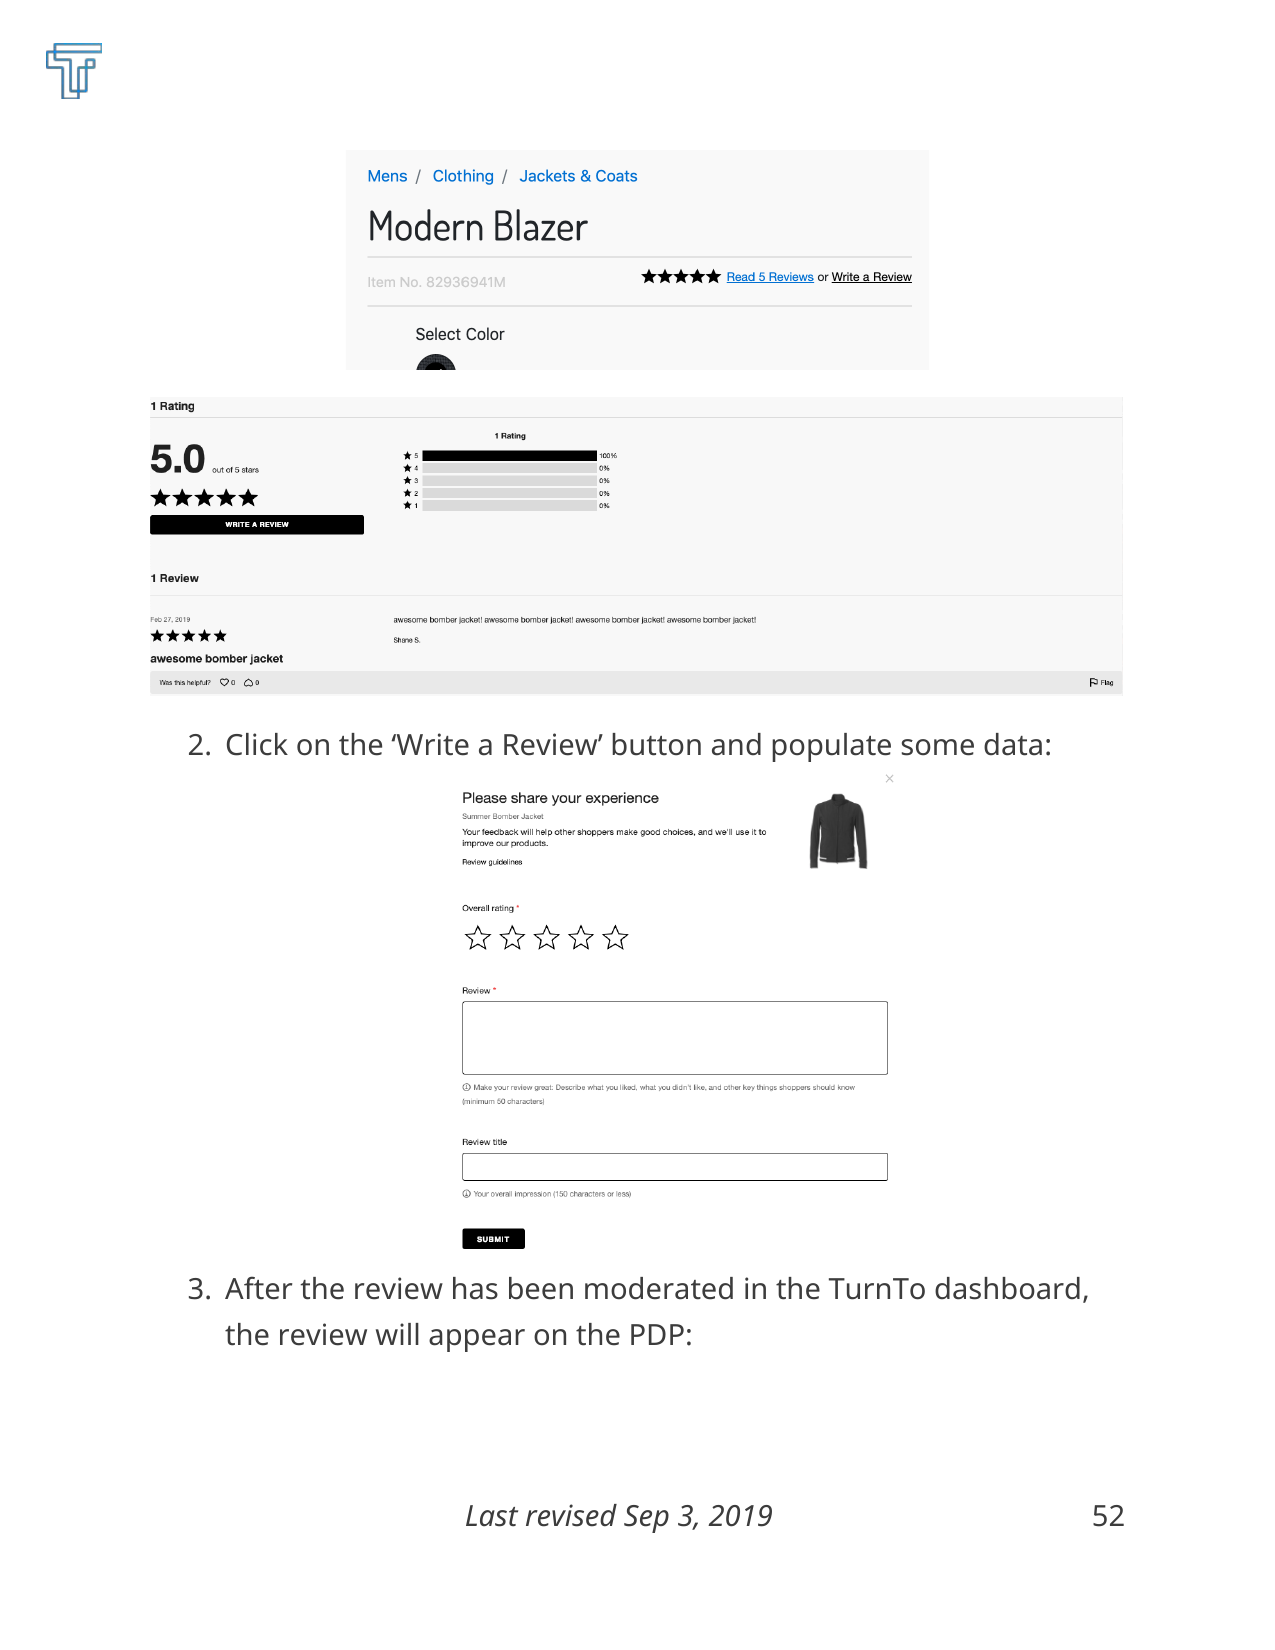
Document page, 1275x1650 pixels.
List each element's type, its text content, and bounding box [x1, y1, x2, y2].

list Click on the ‘Write a Review’ button and populate some data: [187, 724, 1125, 763]
picture [150, 397, 1123, 696]
picture [453, 769, 897, 1263]
list After the review has been moderated in the TurnTo dashboard, the review will appear on the PDP: [187, 1269, 1125, 1354]
picture [345, 150, 930, 370]
picture [46, 43, 102, 99]
